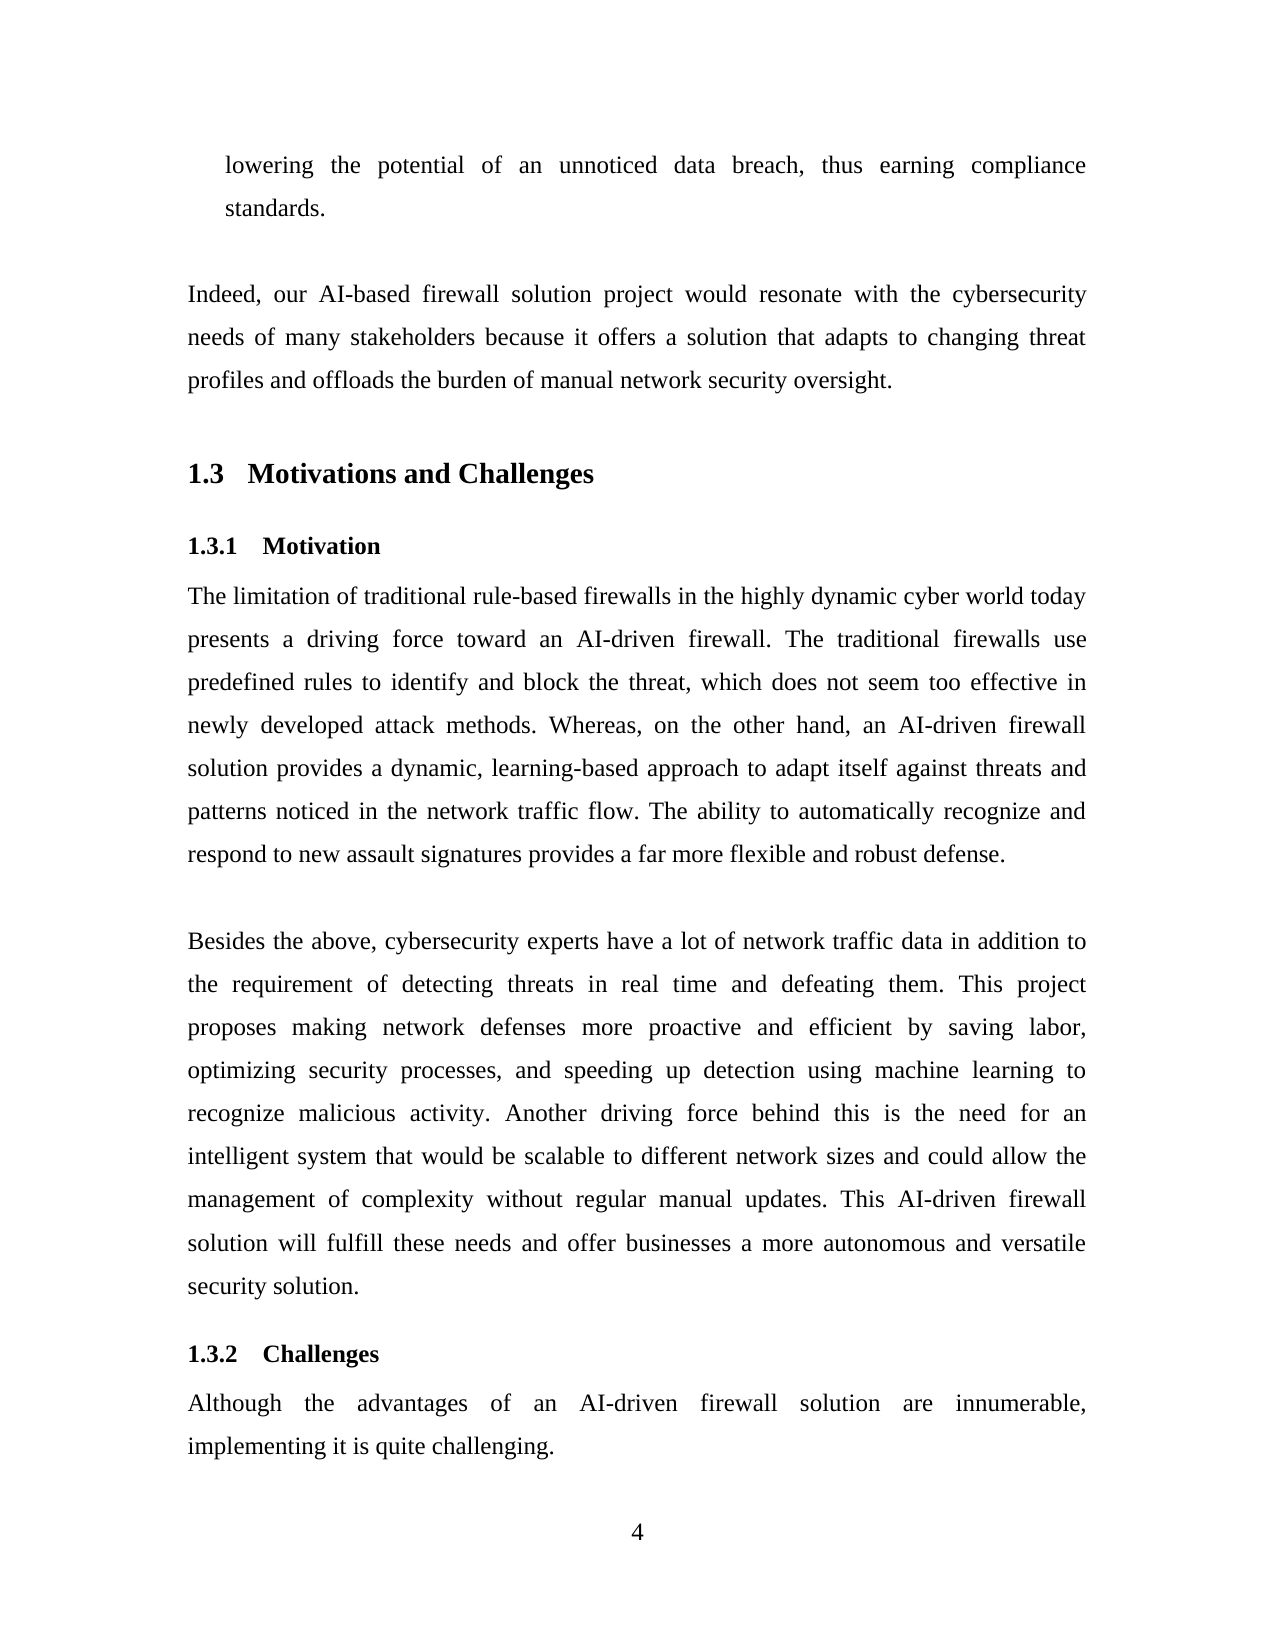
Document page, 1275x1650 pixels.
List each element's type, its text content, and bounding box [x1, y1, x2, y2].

text Besides the above, cybersecurity experts have a lot of network traffic data in addition to the requirement of detecting threats in real time and defeating them. This project proposes making network defenses more proactive and efficient by saving labor, optimizing security processes, and speeding up detection using machine learning to recognize malicious activity. Another driving force behind this is the need for an intelligent system that would be scalable to different network sizes and could allow the management of complexity without regular manual updates. This AI-driven firewall solution will fulfill these needs and offer businesses a more autonomous and versatile security solution. [187, 926, 1087, 1299]
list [187, 150, 1087, 222]
text Although the advantages of an AI-driven firewall solution are innumerable, implementing it is quite challenging. [187, 1388, 1087, 1460]
subtitle Challenges [187, 1339, 1087, 1368]
text The limitation of traditional rule-based firewalls in the highly dynamic cyber world today presents a driving force toward an AI-driven firewall. The traditional firewalls use predefined rules to identify and block the threat, which does not seem too effective in newly developed attack methods. Whereas, on the other hand, an AI-driven firewall solution provides a dynamic, learning-based approach to adapt itself against threats and patterns noticed in the network traffic flow. The ability to automatically recognize and respond to new assault signatures provides a far more flexible and robust defense. [187, 581, 1087, 868]
subtitle Motivations and Challenges [187, 456, 1087, 489]
text Indeed, our AI-based firewall solution project would resonate with the cybersecurity needs of many stakeholders because it offers a solution that adapts to changing threat profiles and offloads the burden of manual network security oversight. [187, 279, 1087, 394]
subtitle Motivation [187, 531, 1087, 560]
